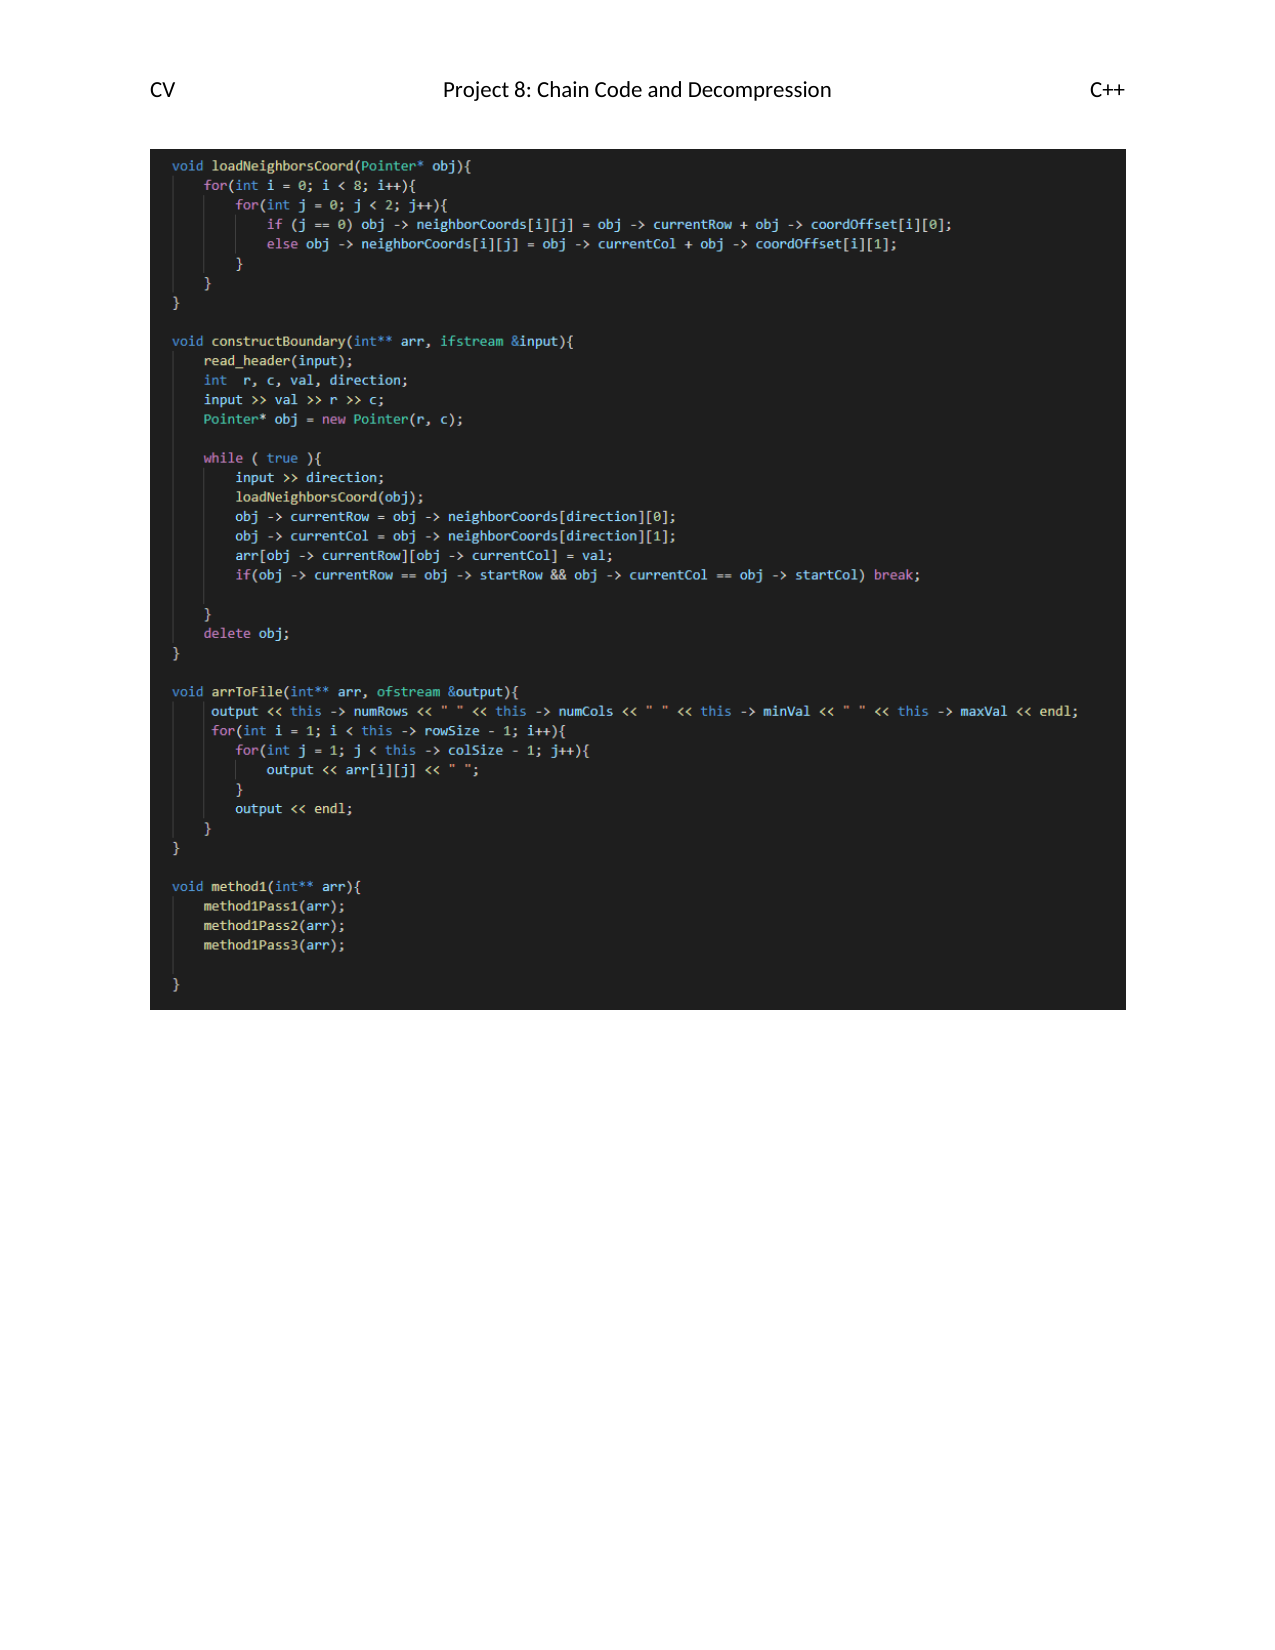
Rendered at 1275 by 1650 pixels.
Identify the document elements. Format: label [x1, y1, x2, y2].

picture [150, 149, 1126, 1010]
